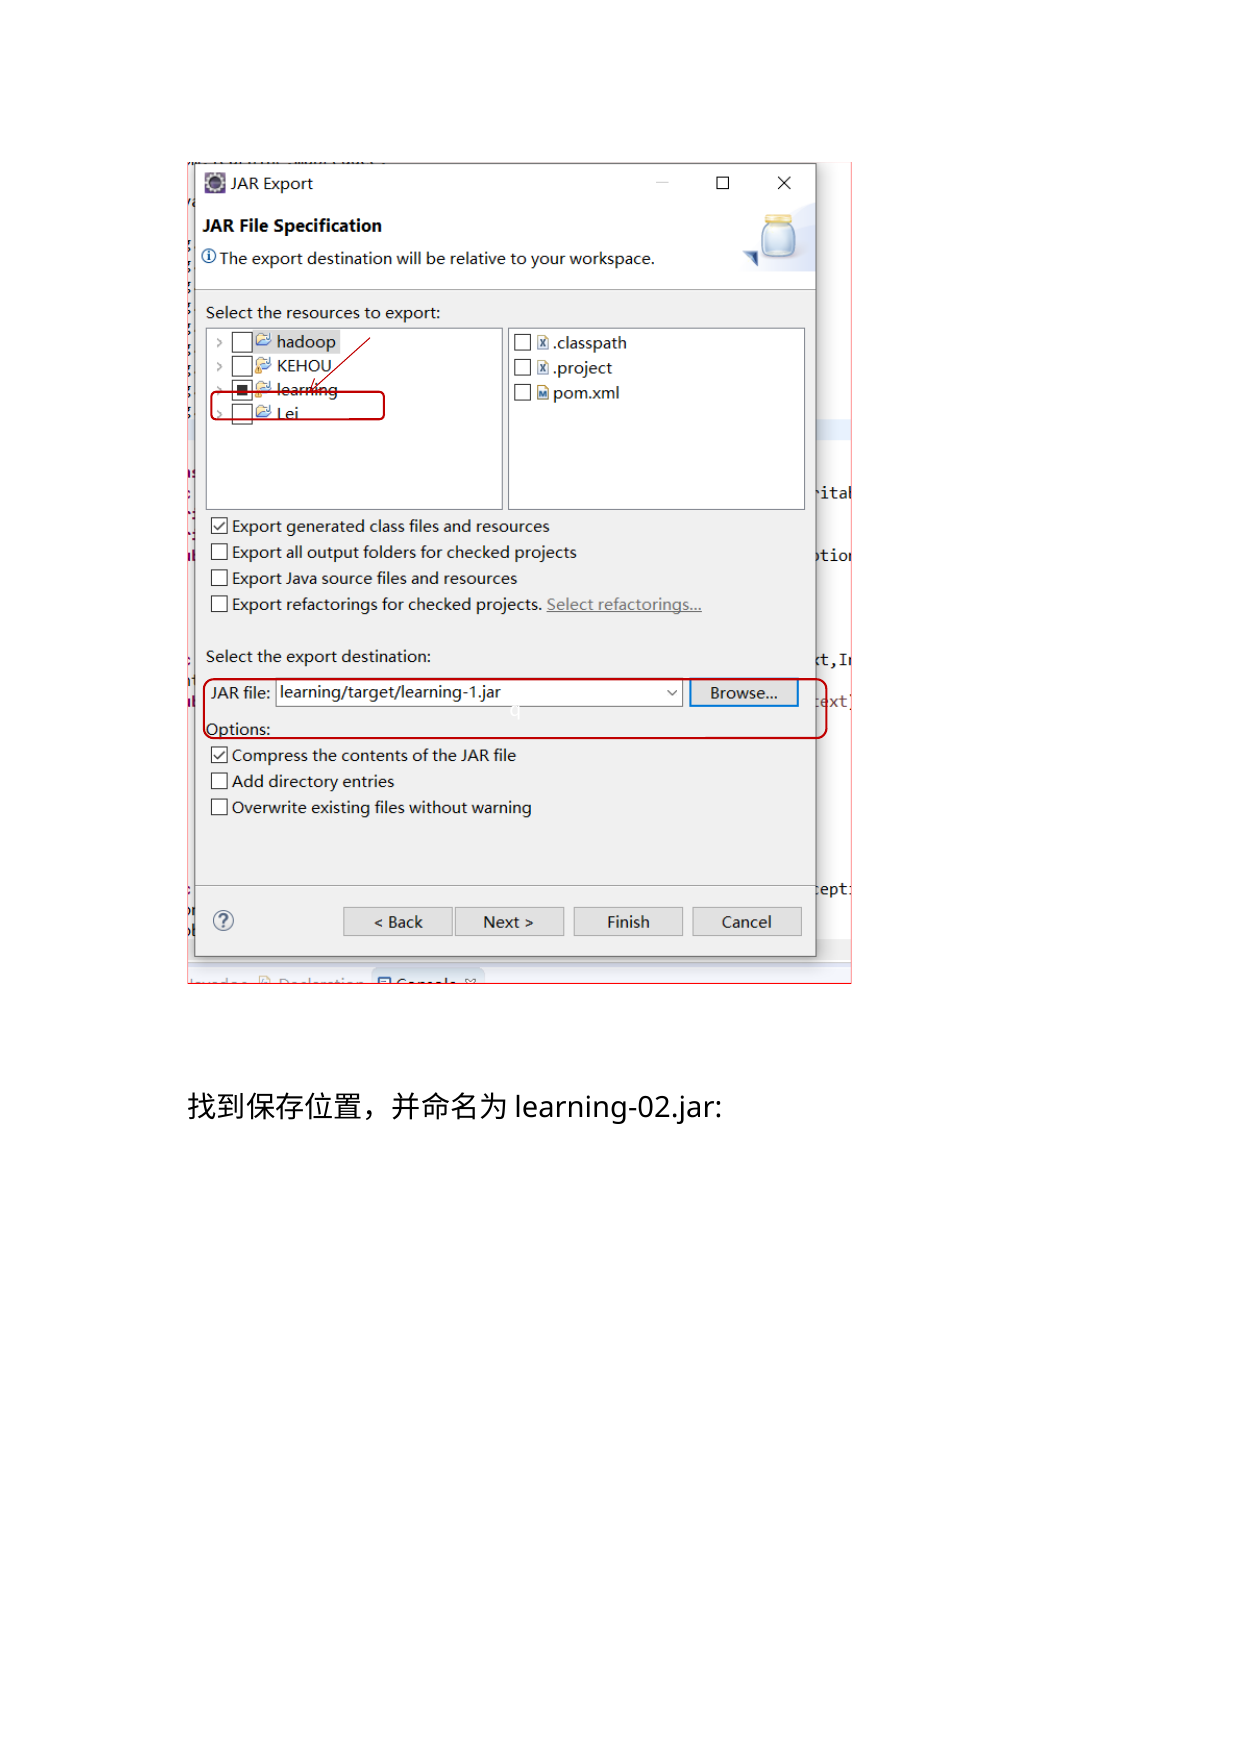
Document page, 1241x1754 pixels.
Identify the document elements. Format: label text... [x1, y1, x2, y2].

picture [187, 162, 852, 984]
list 找到保存位置，并命名为learning-02.jar: [187, 1072, 1053, 1137]
